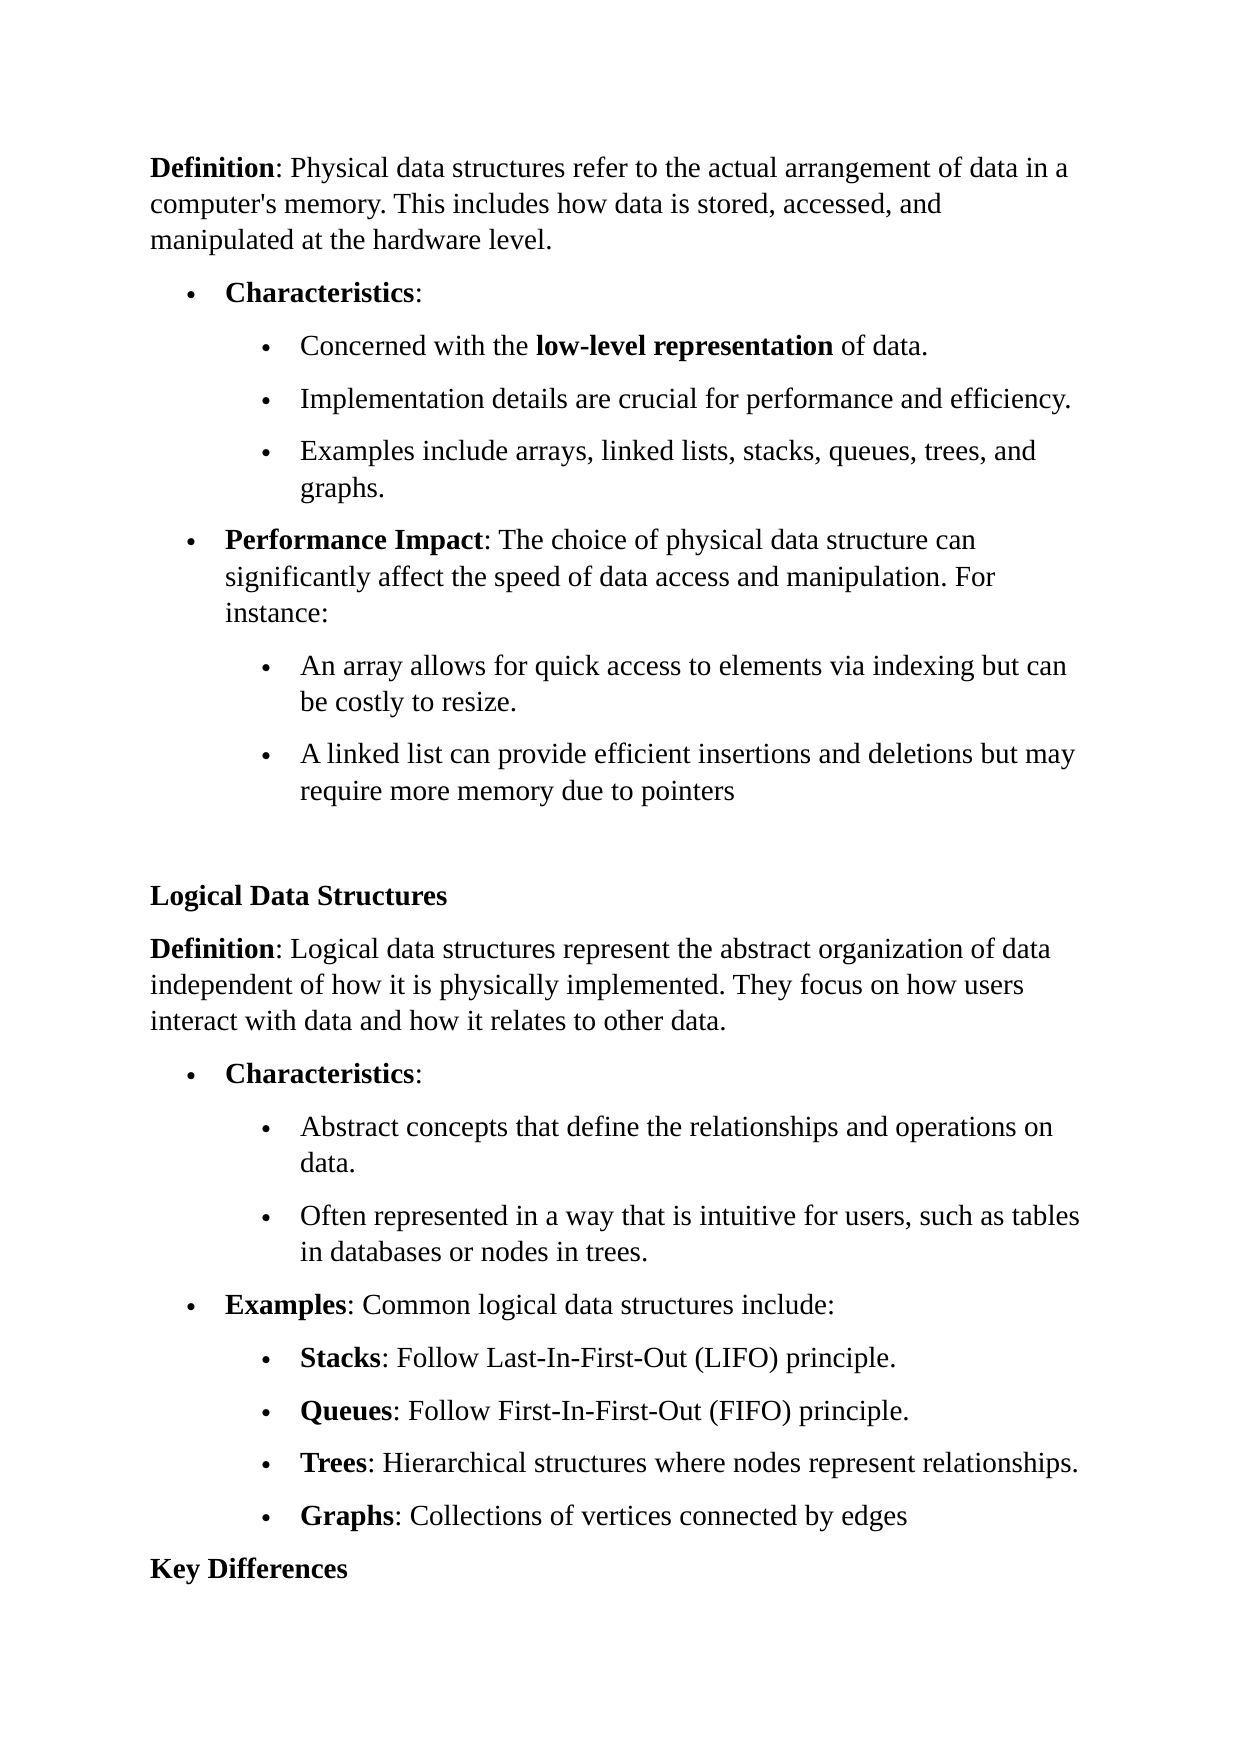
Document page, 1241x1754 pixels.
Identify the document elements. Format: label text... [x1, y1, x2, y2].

list Trees: Hierarchical structures where nodes represent relationships. [262, 1445, 1090, 1479]
list Characteristics: [187, 275, 1090, 309]
text Definition: Physical data structures refer to the actual arrangement of data in a computer's memory. This includes how data is stored, accessed, and manipulated at the hardware level. [150, 150, 1090, 256]
list Concerned with the low-level representation of data. [262, 328, 1090, 361]
list Graphs: Collections of vertices connected by edges [262, 1498, 1090, 1532]
list Examples: Common logical data structures include: [187, 1287, 1090, 1321]
list A linked list can provide efficient insertions and deletions but may require more memory due to pointers [262, 737, 1090, 806]
list Implementation details are crucial for performance and efficiency. [262, 381, 1090, 414]
list Examples include arrays, linked lists, stacks, queues, trees, and graphs. [262, 433, 1090, 503]
list Abstract concepts that define the relationships and operations on data. [262, 1109, 1090, 1179]
list Queues: Follow First-In-First-Out (FIFO) principle. [262, 1393, 1090, 1426]
text Key Differences [150, 1551, 1090, 1584]
list An array allows for quick access to elements via indexing but can be costly to resize. [262, 648, 1090, 717]
text Logical Data Structures [150, 878, 1090, 912]
list Characteristics: [187, 1056, 1090, 1090]
list Performance Impact: The choice of physical data structure can significantly affect the speed of data access and manipulation. For instance: [187, 522, 1090, 628]
text Definition: Logical data structures represent the abstract organization of data independent of how it is physically implemented. They focus on how users interact with data and how it relates to other data. [150, 931, 1090, 1037]
list Stacks: Follow Last-In-First-Out (LIFO) principle. [262, 1340, 1090, 1373]
list Often represented in a way that is intuitive for users, such as tables in databases or nodes in trees. [262, 1198, 1090, 1268]
